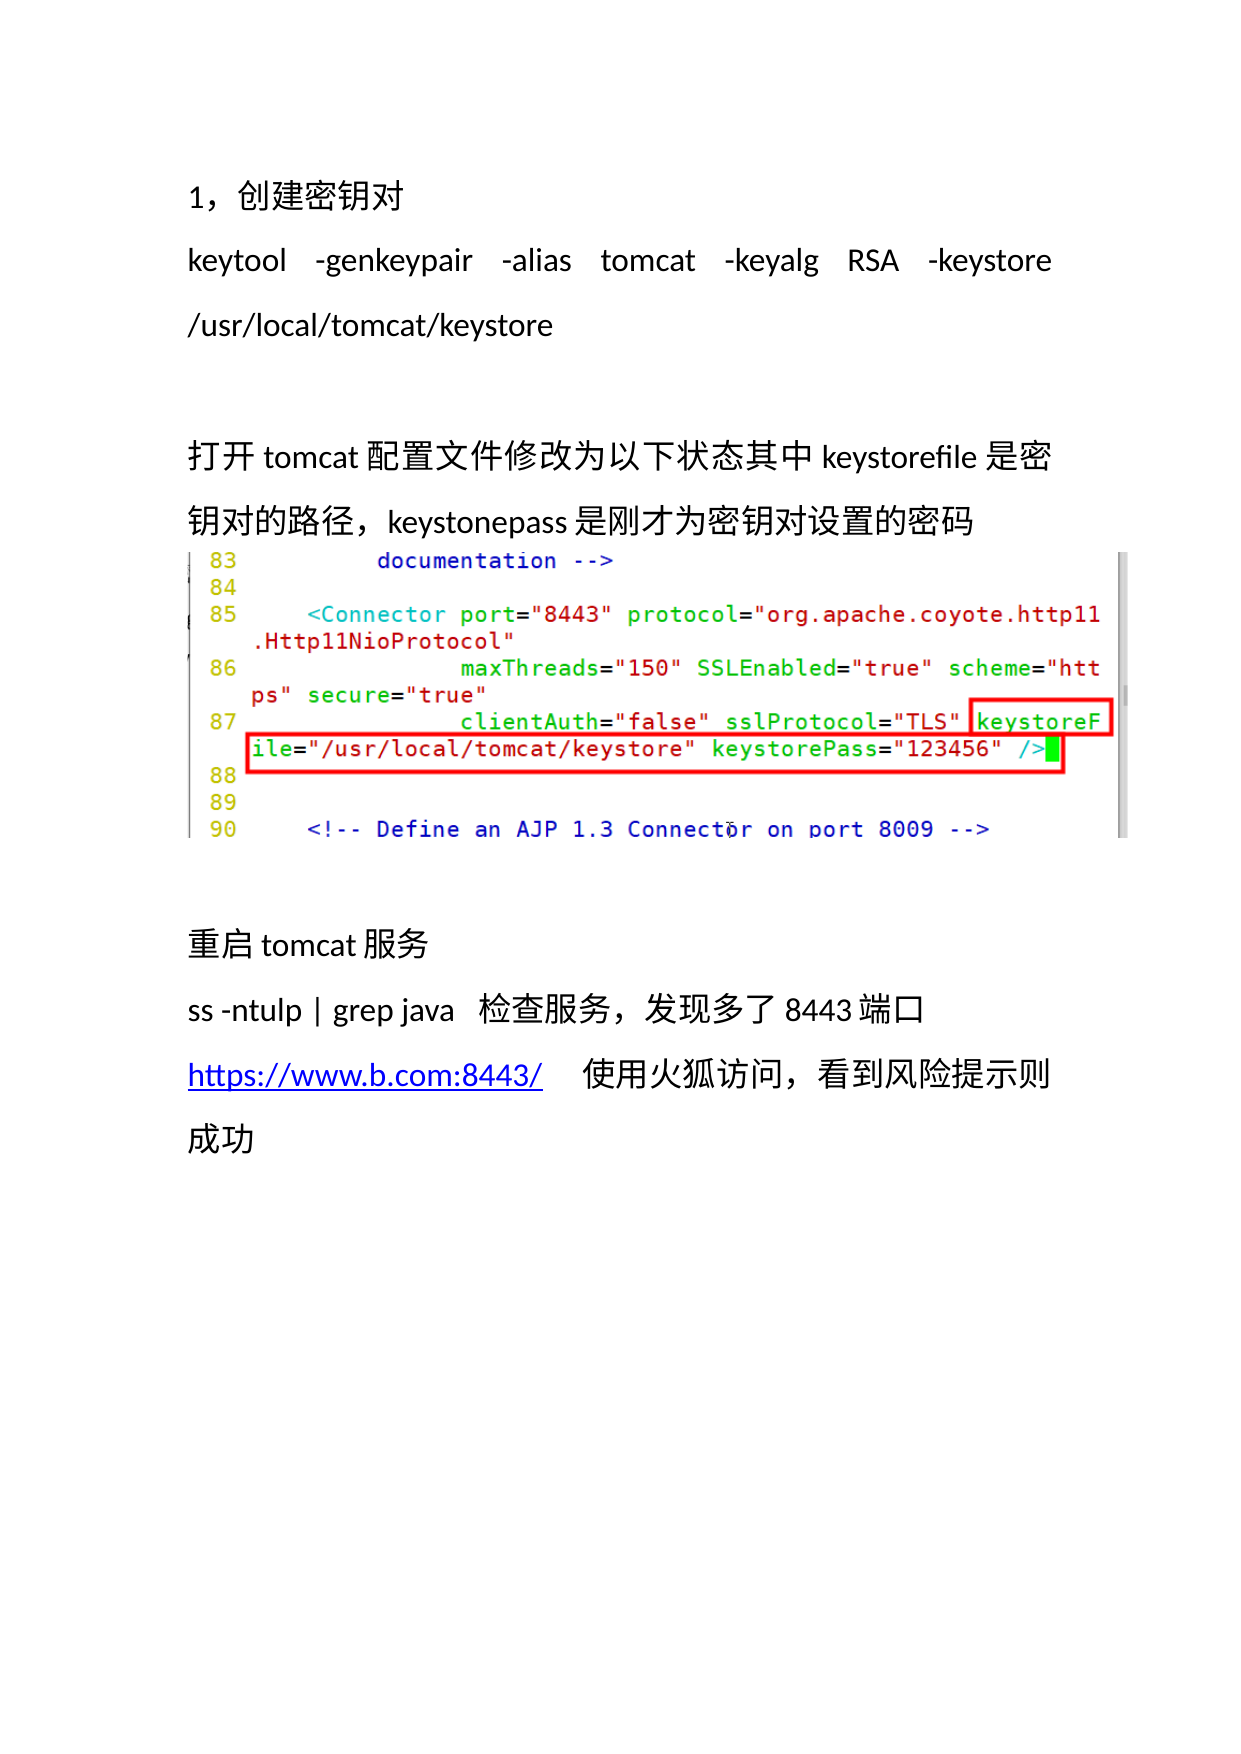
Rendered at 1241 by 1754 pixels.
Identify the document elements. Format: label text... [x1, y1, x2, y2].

text 1，创建密钥对 [187, 162, 1053, 227]
text https://www.b.com:8443/ 使用火狐访问，看到风险提示则成功 [187, 1039, 1053, 1169]
text ss -ntulp | grep java 检查服务，发现多了8443端口 [187, 974, 1053, 1039]
text 打开tomcat配置文件修改为以下状态其中keystorefile是密钥对的路径，keystonepass是刚才为密钥对设置的密码 [187, 422, 1053, 552]
text keytool -genkeypair -alias tomcat -keyalg RSA -keystore /usr/local/tomcat/keystore [187, 227, 1053, 357]
picture [187, 552, 1128, 838]
text 重启tomcat服务 [187, 909, 1053, 974]
